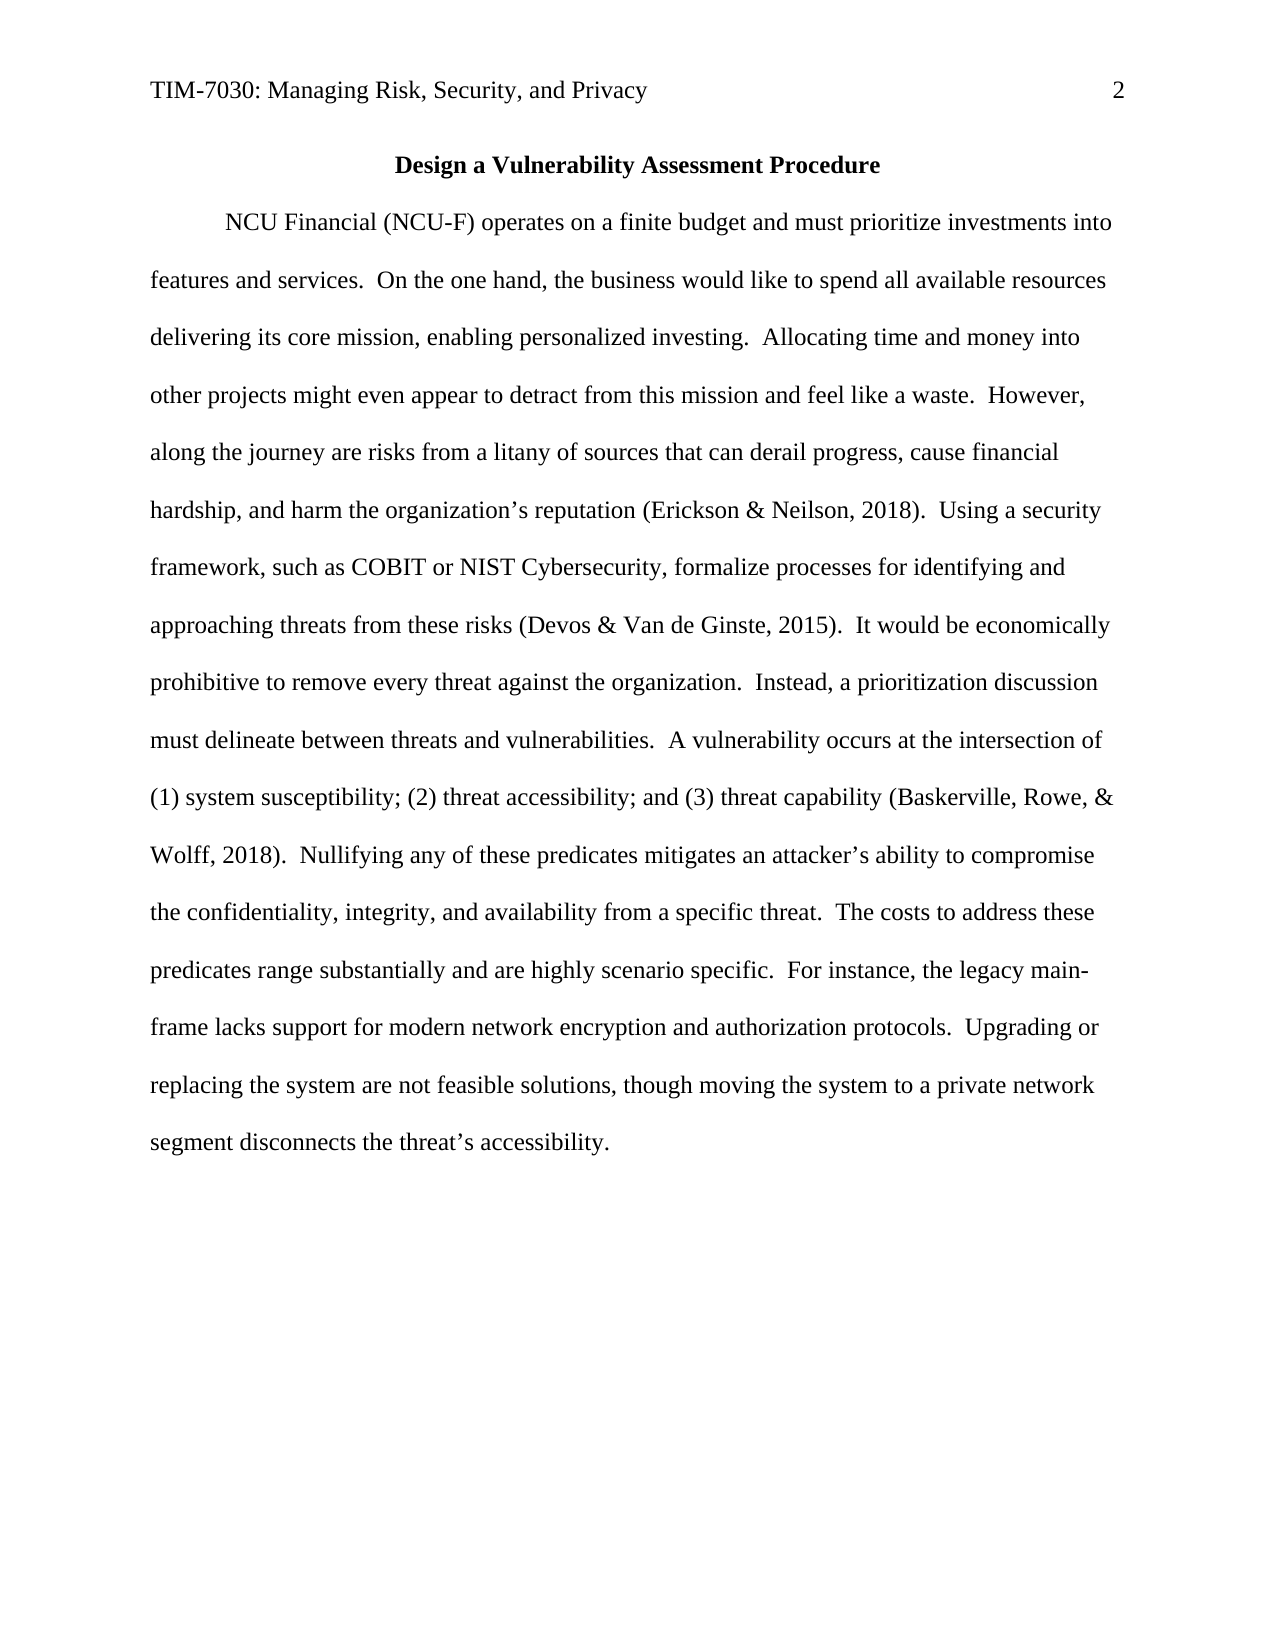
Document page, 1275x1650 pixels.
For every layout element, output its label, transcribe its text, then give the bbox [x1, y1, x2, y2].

subtitle Design a Vulnerability Assessment Procedure [150, 150, 1125, 179]
text NCU Financial (NCU-F) operates on a finite budget and must prioritize investments into features and services. On the one hand, the business would like to spend all available resources delivering its core mission, enabling personalized investing. Allocating time and money into other projects might even appear to detract from this mission and feel like a waste. However, along the journey are risks from a litany of sources that can derail progress, cause financial hardship, and harm the organization’s reputation. Using a security framework, such as COBIT or NIST Cybersecurity, formalize processes for identifying and approaching threats from these risks. It would be economically prohibitive to remove every threat against the organization. Instead, a prioritization discussion must delineate between threats and vulnerabilities. A vulnerability occurs at the intersection of (1) system susceptibility; (2) threat accessibility; and (3) threat capability. Nullifying any of these predicates mitigates an attacker’s ability to compromise the confidentiality, integrity, and availability from a specific threat. The costs to address these predicates range substantially and are highly scenario specific. For instance, the legacy main-frame lacks support for modern network encryption and authorization protocols. Upgrading or replacing the system are not feasible solutions, though moving the system to a private network segment disconnects the threat’s accessibility. [150, 207, 1125, 1156]
